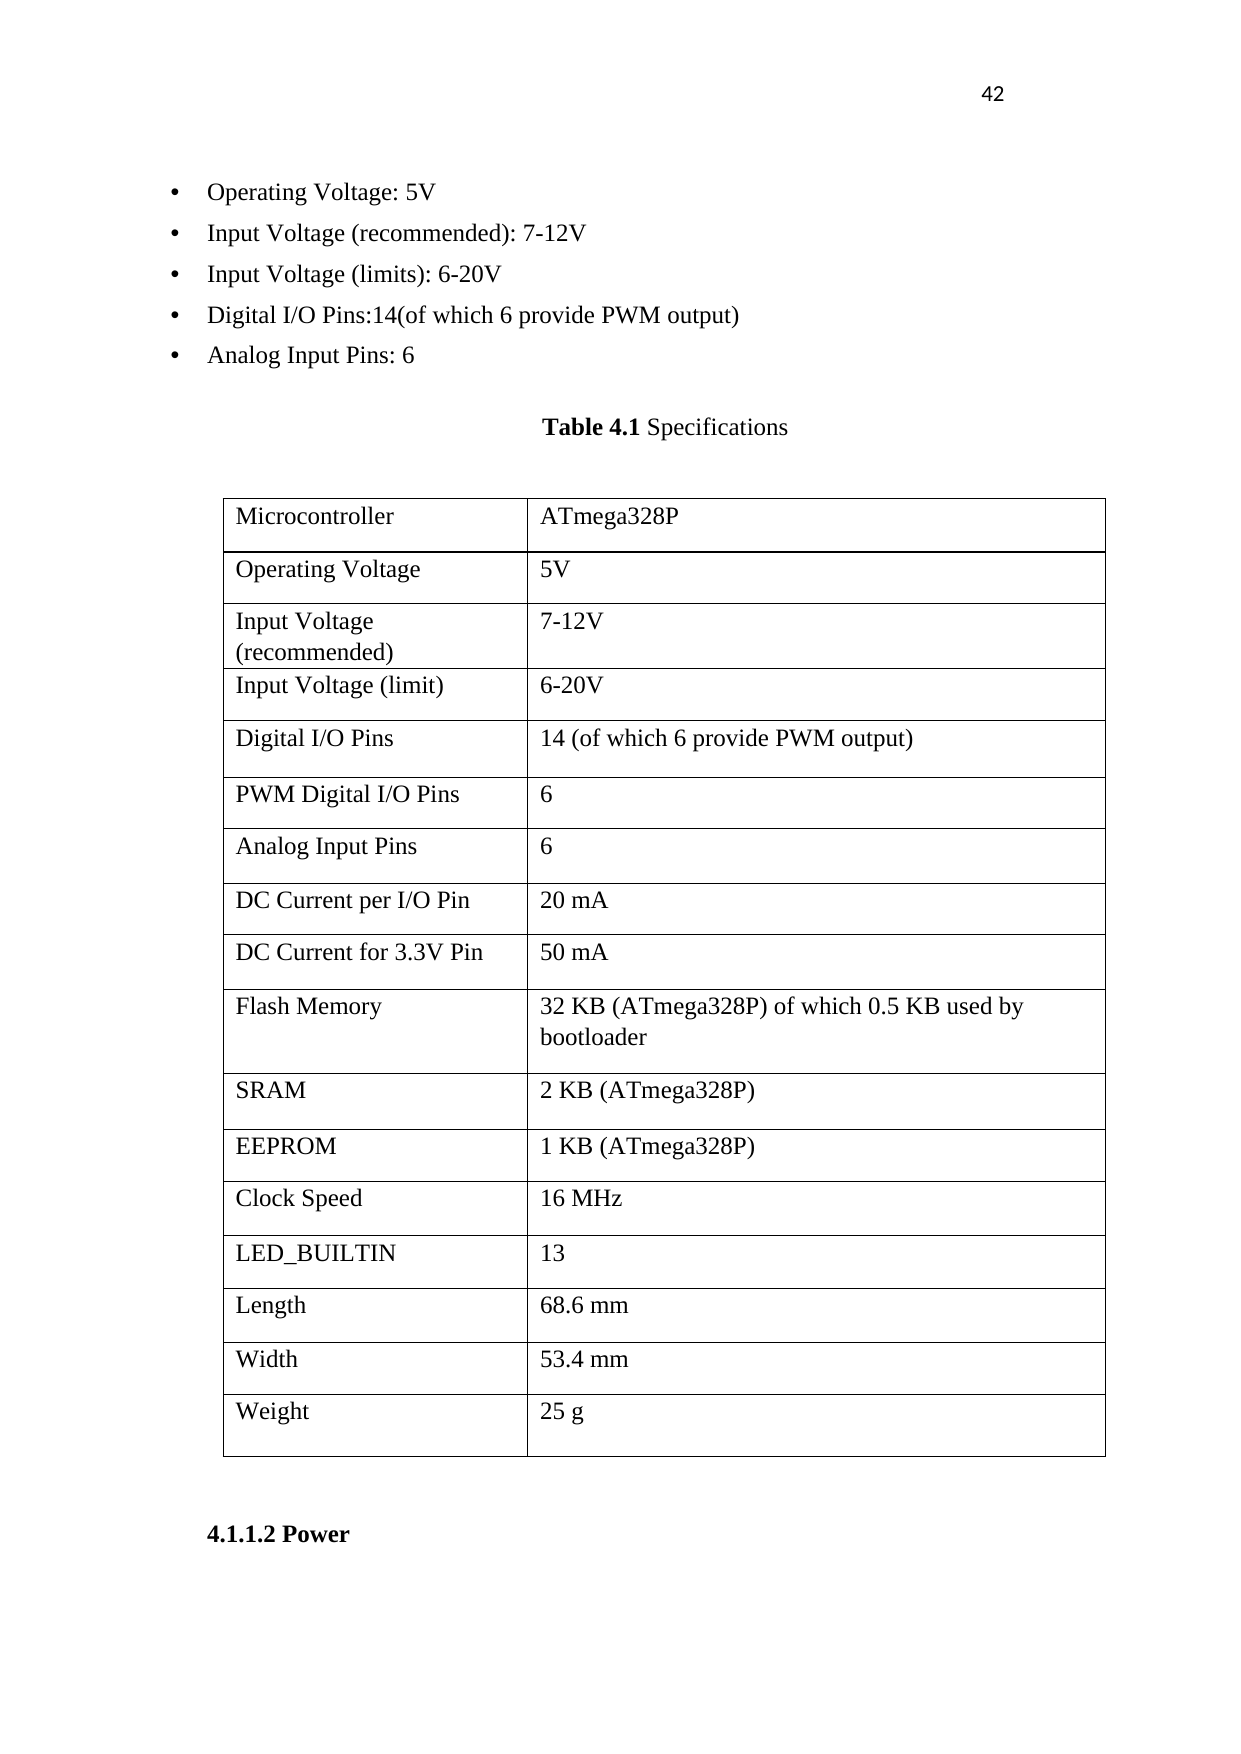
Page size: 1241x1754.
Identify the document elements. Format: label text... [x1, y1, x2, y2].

table_cell Digital I/O Pins [224, 721, 527, 777]
table_cell 25 g [528, 1395, 1105, 1456]
list Digital I/O Pins:14(of which 6 provide PWM output) [170, 299, 1122, 328]
table_cell DC Current for 3.3V Pin [224, 935, 527, 988]
table_cell Analog Input Pins [224, 829, 527, 883]
list Operating Voltage: 5V [170, 177, 1122, 206]
table_cell Length [224, 1289, 527, 1342]
table_cell 20 mA [528, 884, 1105, 934]
table_cell 50 mA [528, 935, 1105, 988]
table_cell 6-20V [528, 669, 1105, 720]
table_cell 7-12V [528, 604, 1105, 668]
table_header Microcontroller [224, 499, 527, 551]
table_cell 6 [528, 778, 1105, 828]
table_cell 14 (of which 6 provide PWM output) [528, 721, 1105, 777]
table_cell LED_BUILTIN [224, 1236, 527, 1287]
table_cell Weight [224, 1395, 527, 1456]
table_cell 1 KB (ATmega328P) [528, 1130, 1105, 1181]
table_cell Clock Speed [224, 1182, 527, 1235]
table_cell 32 KB (ATmega328P) of which 0.5 KB used by bootloader [528, 990, 1105, 1073]
table_cell PWM Digital I/O Pins [224, 778, 527, 828]
table_cell 13 [528, 1236, 1105, 1287]
table_cell Input Voltage (limit) [224, 669, 527, 720]
list Input Voltage (recommended): 7-12V [170, 218, 1122, 247]
table_cell SRAM [224, 1074, 527, 1129]
table_cell 5V [528, 553, 1105, 603]
list Table 4.1 Specifications [208, 412, 1122, 441]
table_cell 68.6 mm [528, 1289, 1105, 1342]
table_cell DC Current per I/O Pin [224, 884, 527, 934]
table_cell Flash Memory [224, 990, 527, 1073]
table_cell 16 MHz [528, 1182, 1105, 1235]
subtitle 4.1.1.2 Power [207, 1519, 1122, 1548]
table_cell 6 [528, 829, 1105, 883]
table_cell EEPROM [224, 1130, 527, 1181]
table_cell 2 KB (ATmega328P) [528, 1074, 1105, 1129]
table_header ATmega328P [528, 499, 1105, 551]
list Analog Input Pins: 6 [170, 340, 1122, 369]
table_cell 53.4 mm [528, 1343, 1105, 1394]
table_cell Operating Voltage [224, 553, 527, 603]
list Input Voltage (limits): 6-20V [170, 259, 1122, 288]
table_cell Input Voltage (recommended) [224, 604, 527, 668]
table_cell Width [224, 1343, 527, 1394]
